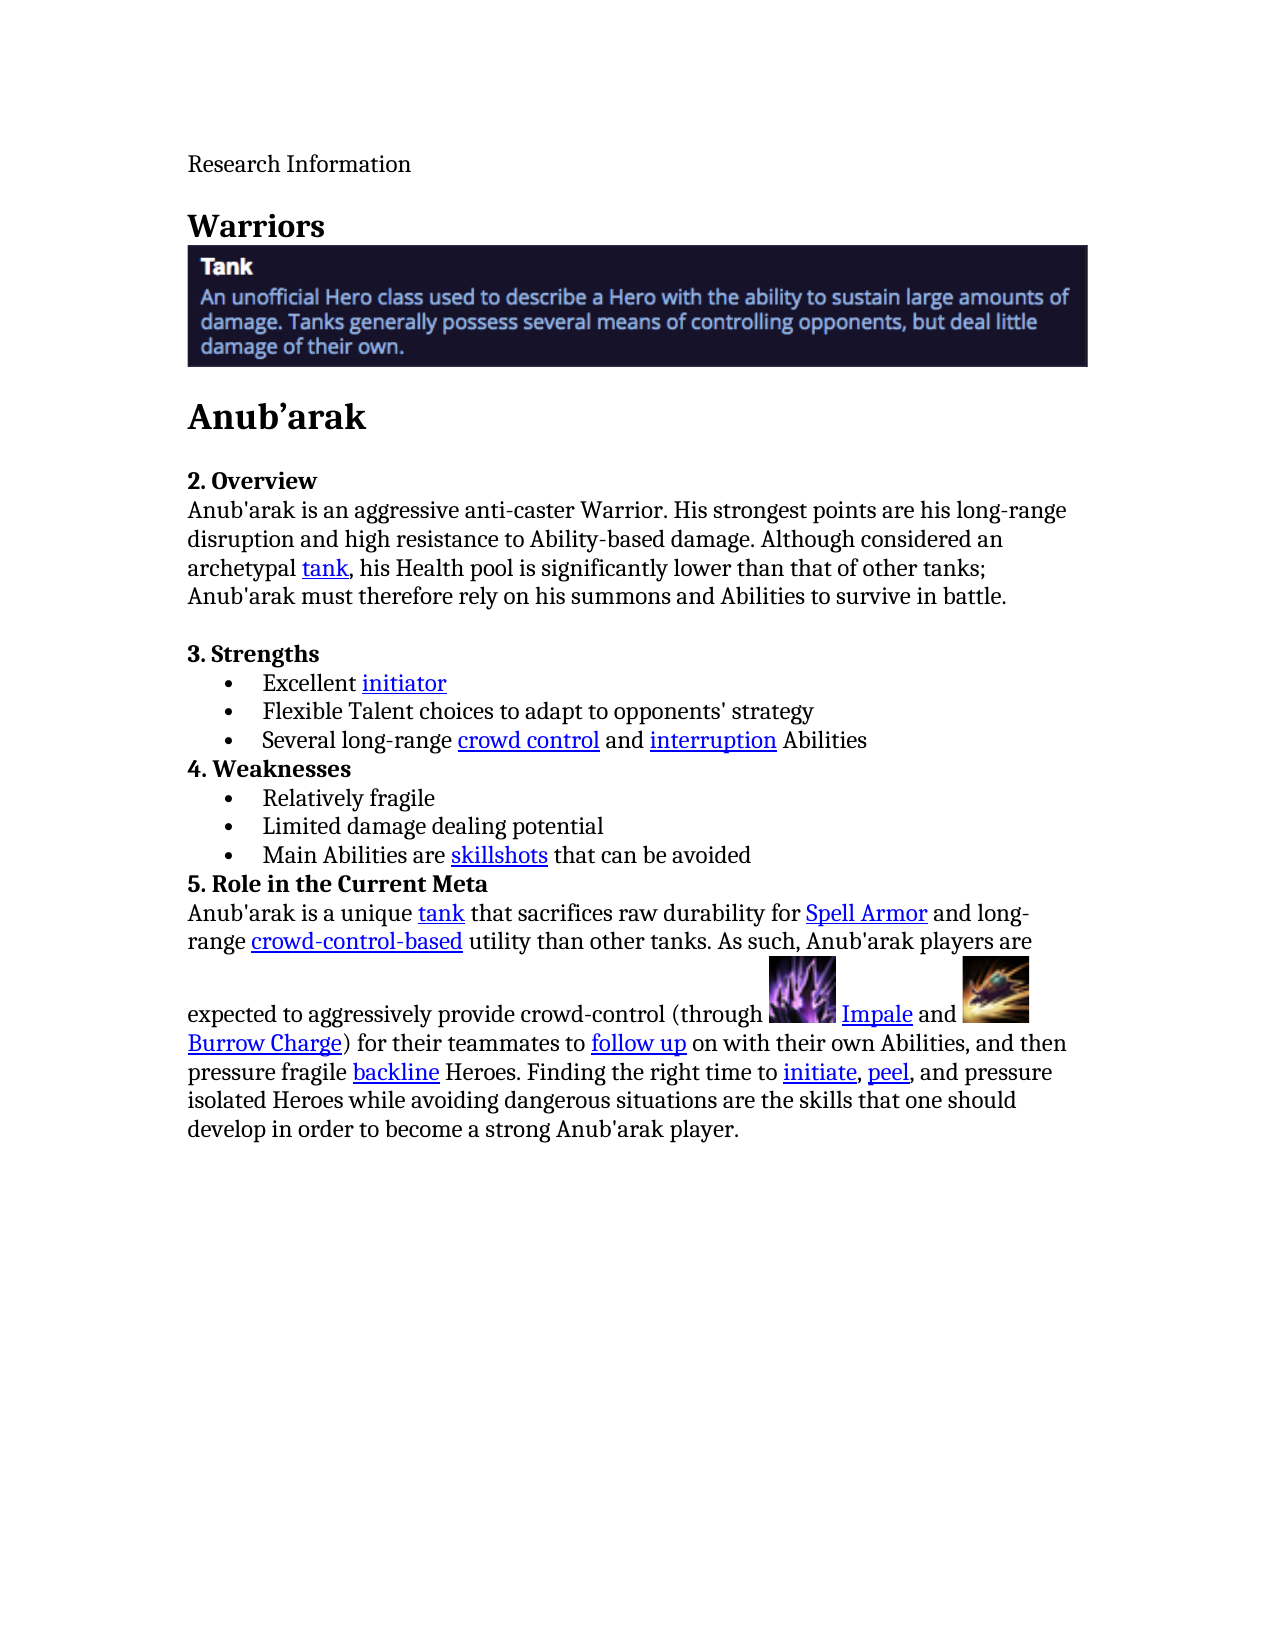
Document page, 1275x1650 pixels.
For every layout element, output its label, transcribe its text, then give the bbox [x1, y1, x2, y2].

list Relatively fragile [225, 783, 1087, 812]
text Warriors [187, 207, 1087, 245]
list Main Abilities are skillshots that can be avoided [225, 841, 1087, 870]
text 3. Strengths [187, 640, 1087, 668]
picture [187, 245, 1088, 367]
list Excellent initiator [225, 668, 1087, 697]
text Anub’arak [187, 395, 1087, 438]
picture [769, 956, 836, 1023]
text Anub'arak is a unique tank that sacrifices raw durability for Spell Armor and long-range crowd-control-based utility than other tanks. As such, Anub'arak players are expected to aggressively provide crowd-control (through Impale and Burrow Charge) for their teammates to follow up on with their own Abilities, and then pressure fragile backline Heroes. Finding the right time to initiate, peel, and pressure isolated Heroes while avoiding dangerous situations are the skills that one should develop in order to become a strong Anub'arak player. [187, 898, 1087, 1144]
text 4. Weaknesses [187, 755, 1087, 783]
text Research Information [187, 150, 1087, 179]
picture [962, 956, 1030, 1023]
list Several long-range crowd control and interruption Abilities [225, 726, 1087, 755]
text 2. Overview [187, 467, 1087, 496]
list Limited damage dealing potential [225, 812, 1087, 841]
list Flexible Talent choices to adapt to opponents' strategy [225, 697, 1087, 726]
text Anub'arak is an aggressive anti-caster Warrior. His strongest points are his long-range disruption and high resistance to Ability-based damage. Although considered an archetypal tank, his Health pool is significantly lower than that of other tanks; Anub'arak must therefore rely on his summons and Abilities to survive in battle. [187, 496, 1087, 611]
text 5. Role in the Current Meta [187, 870, 1087, 898]
